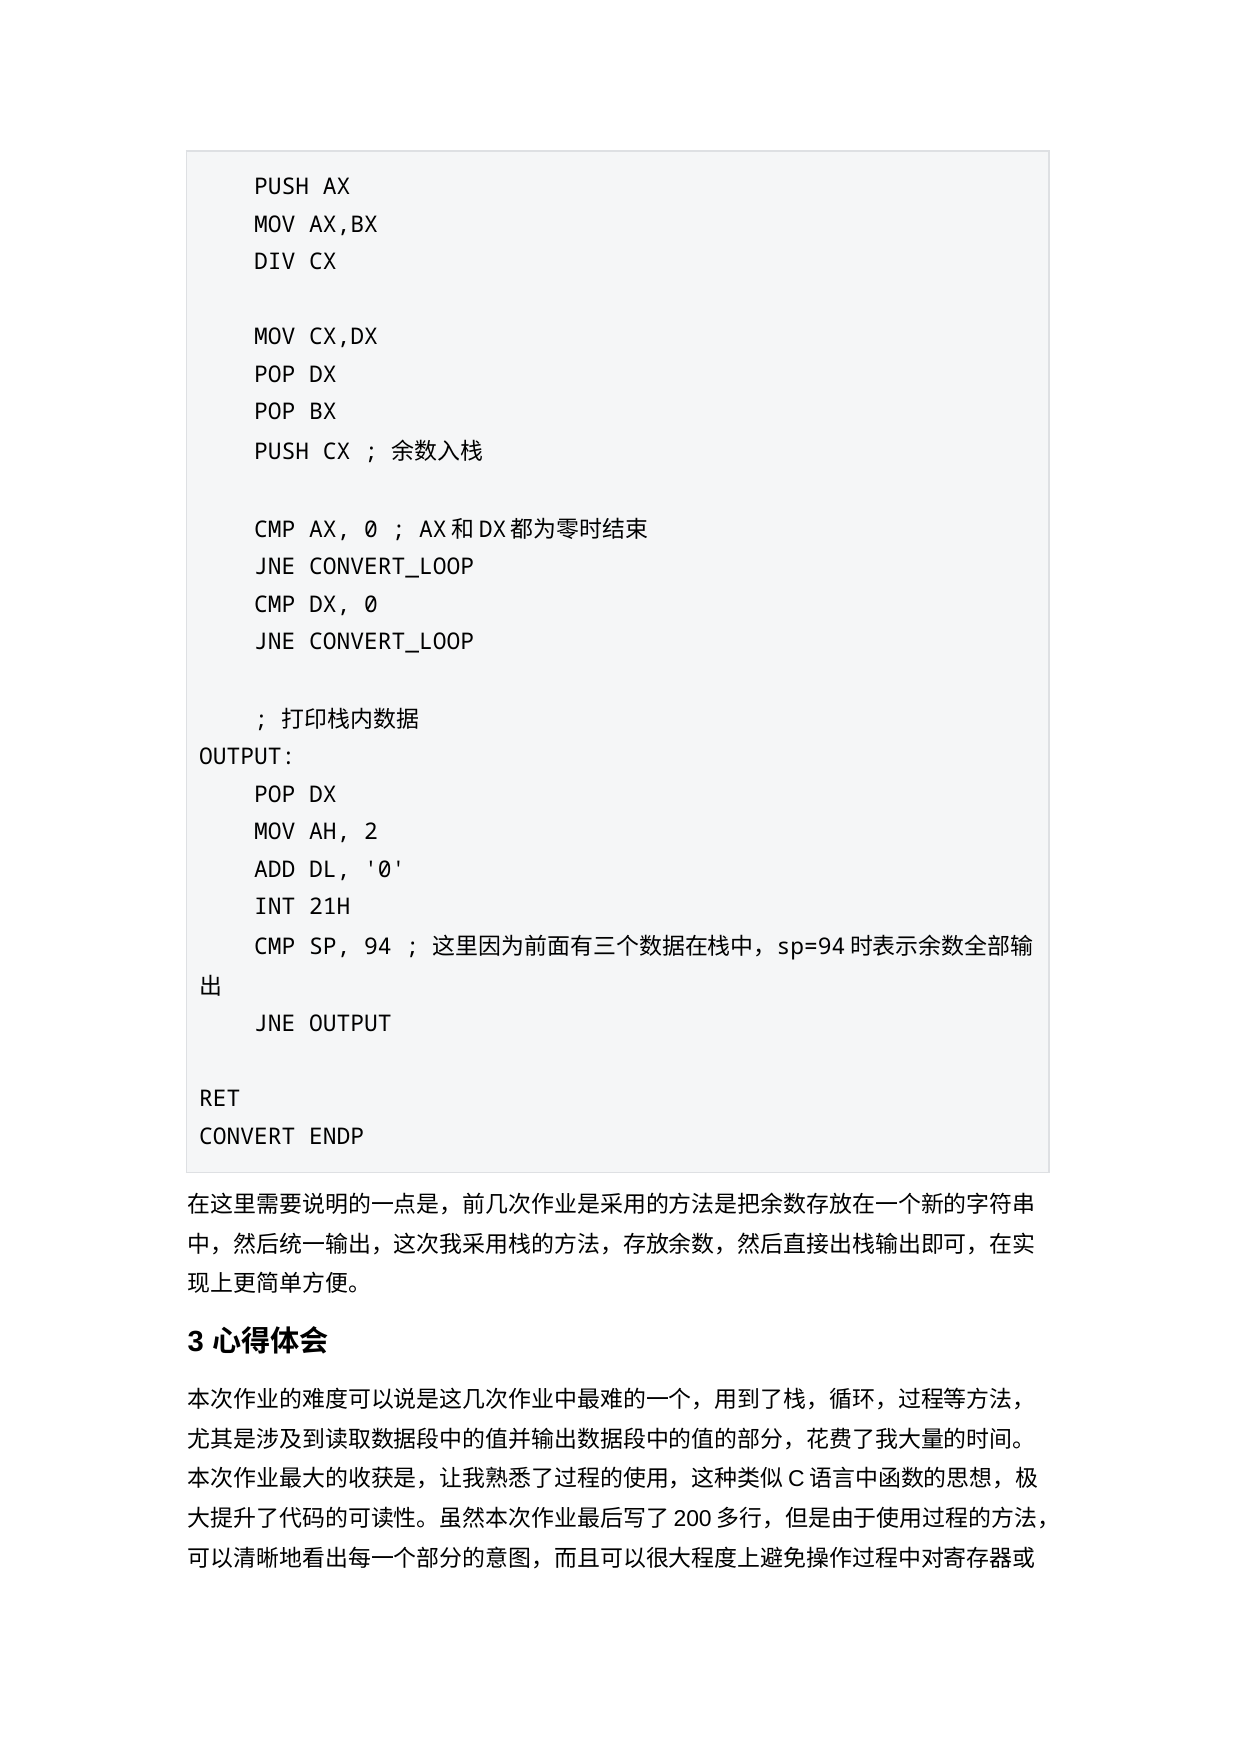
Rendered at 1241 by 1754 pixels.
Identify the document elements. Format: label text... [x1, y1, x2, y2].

text 在这里需要说明的一点是，前几次作业是采用的方法是把余数存放在一个新的字符串中，然后统一输出，这次我采用栈的方法，存放余数，然后直接出栈输出即可，在实现上更简单方便。 [187, 1186, 1053, 1298]
text 3 心得体会 [187, 1317, 1053, 1360]
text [187, 1381, 1053, 1573]
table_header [187, 152, 1048, 1172]
